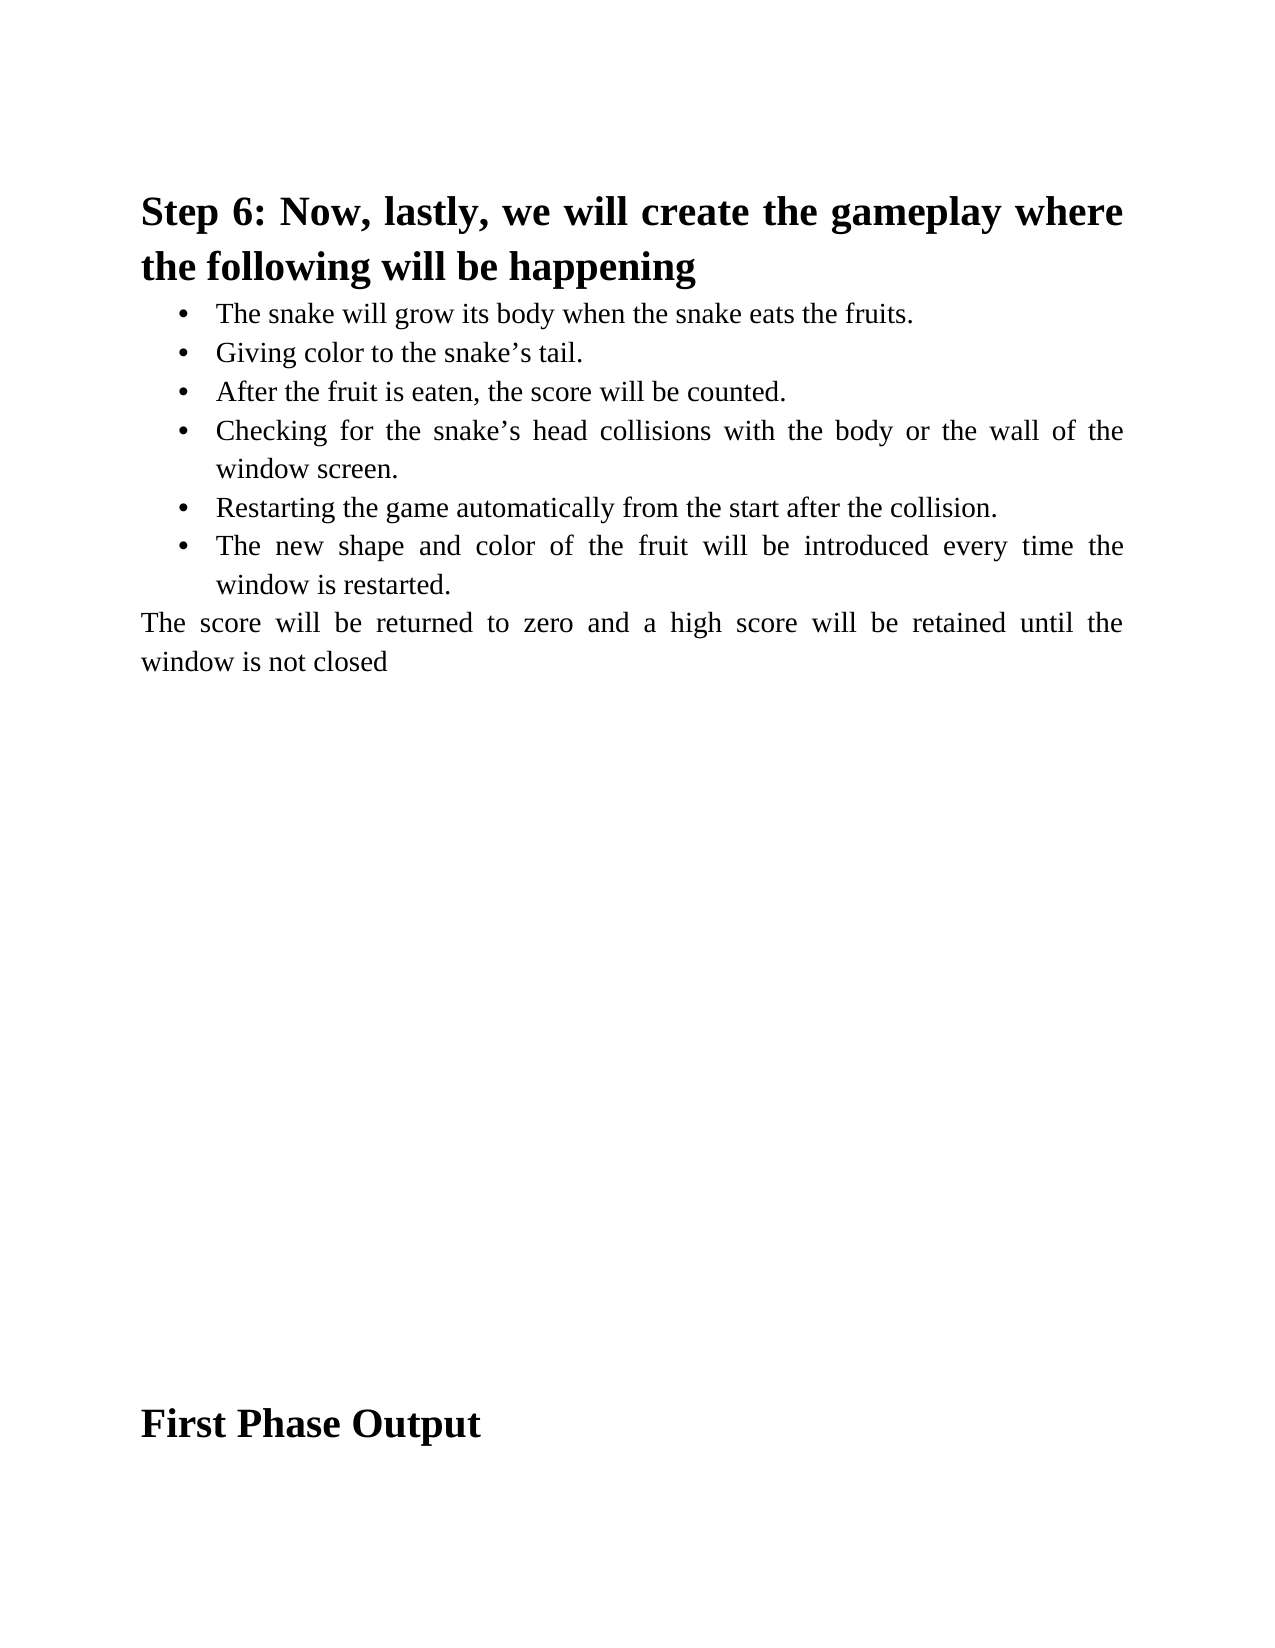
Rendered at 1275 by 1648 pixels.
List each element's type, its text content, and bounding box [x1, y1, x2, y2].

list After the fruit is eaten, the score will be counted. [178, 374, 1125, 407]
list The new shape and color of the fruit will be introduced every time the window is restarted. [178, 528, 1125, 601]
list Giving color to the snake’s tail. [178, 335, 1125, 369]
text The score will be returned to zero and a high score will be retained until the window is not closed [141, 606, 1125, 678]
text Step 6: Now, lastly, we will create the gameplay where the following will be happening [141, 186, 1125, 289]
list Restarting the game automatically from the start after the collision. [178, 490, 1125, 523]
list Checking for the snake’s head collisions with the body or the wall of the window screen. [178, 412, 1125, 485]
text First Phase Output [141, 1399, 1125, 1447]
list The snake will grow its body when the snake eats the fruits. [178, 297, 1125, 330]
